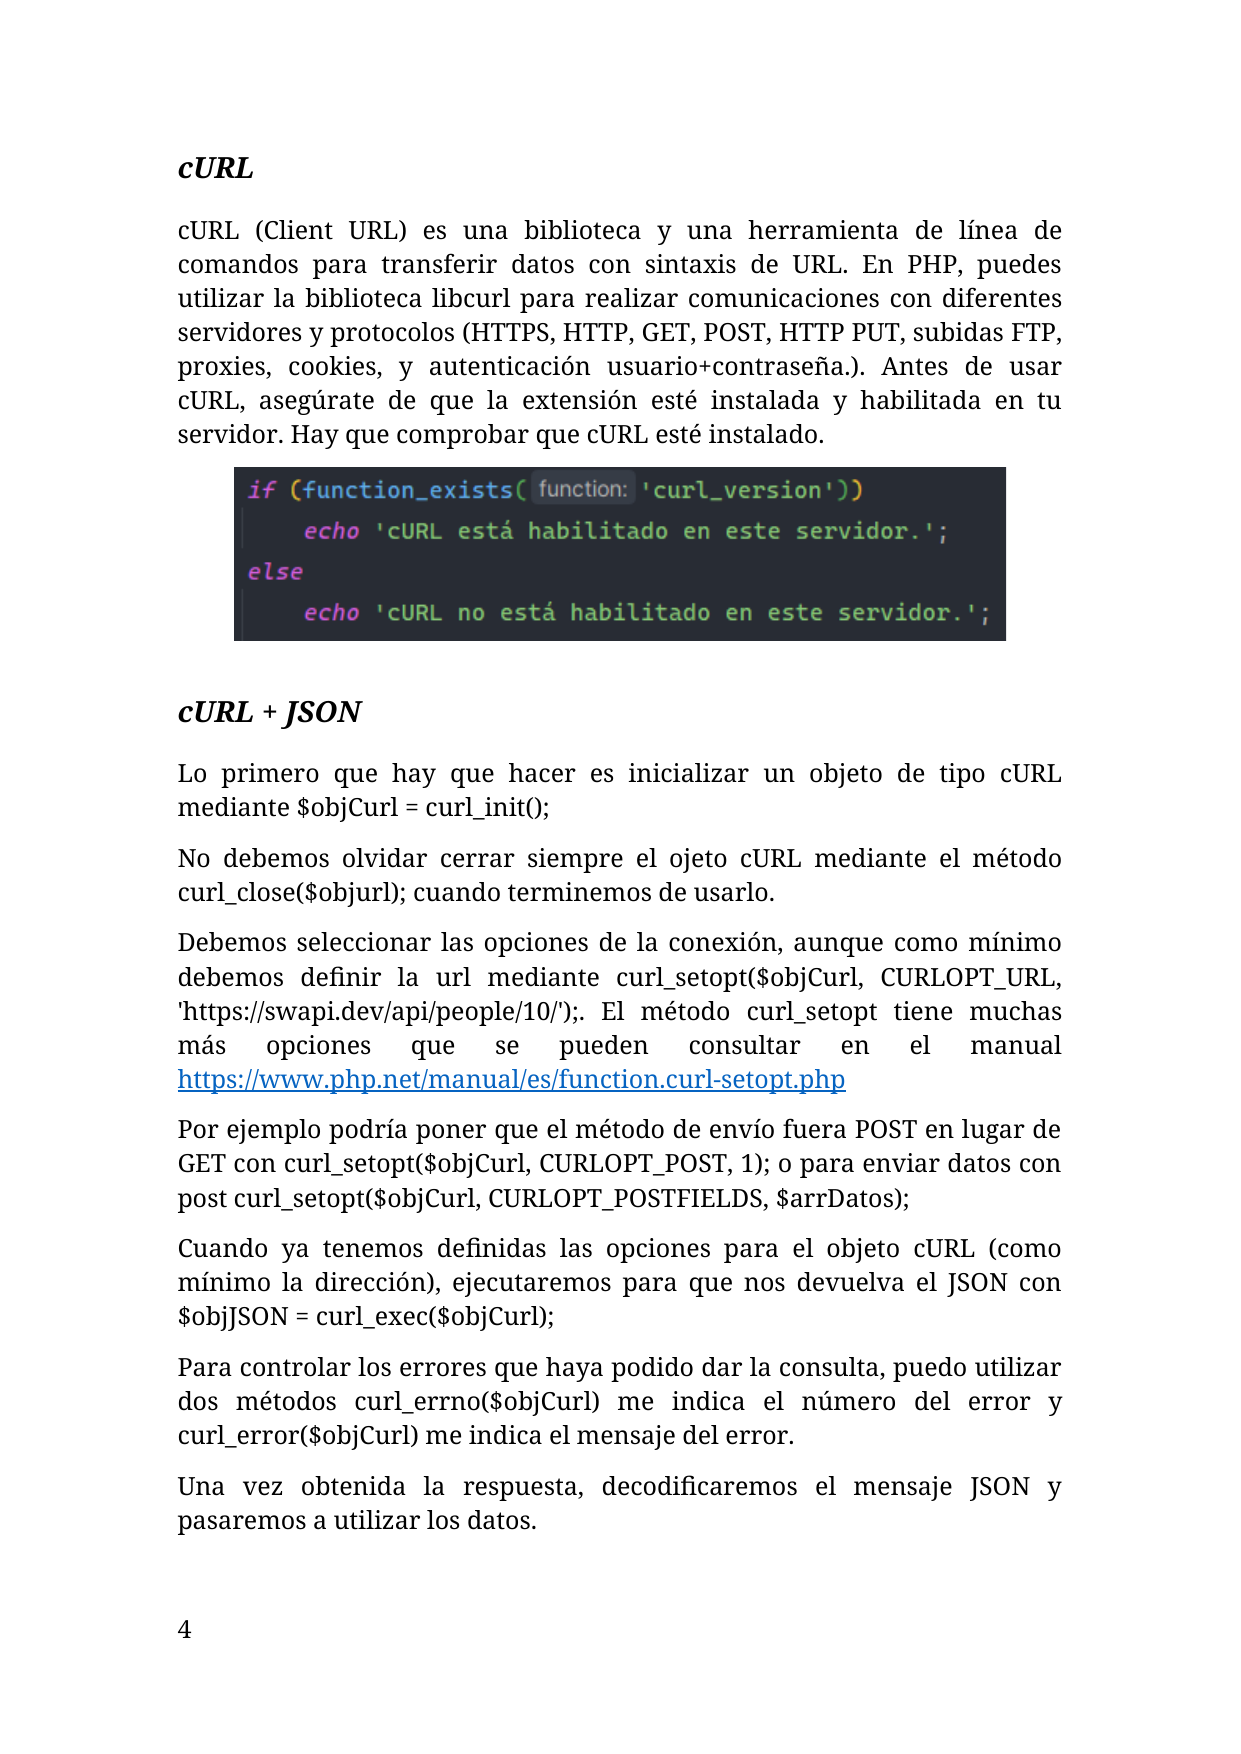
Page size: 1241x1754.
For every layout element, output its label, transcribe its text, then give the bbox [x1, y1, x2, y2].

picture [234, 467, 1007, 641]
text Una vez obtenida la respuesta, decodificaremos el mensaje JSON y pasaremos a utilizar los datos. [177, 1469, 1063, 1537]
subtitle cURL + JSON [177, 691, 1063, 731]
text Por ejemplo podría poner que el método de envío fuera POST en lugar de GET con curl_setopt($objCurl, CURLOPT_POST, 1); o para enviar datos con post curl_setopt($objCurl, CURLOPT_POSTFIELDS, $arrDatos); [177, 1112, 1063, 1214]
text Lo primero que hay que hacer es inicializar un objeto de tipo cURL mediante $objCurl = curl_init(); [177, 756, 1063, 824]
text Para controlar los errores que haya podido dar la consulta, puedo utilizar dos métodos curl_errno($objCurl) me indica el número del error y curl_error($objCurl) me indica el mensaje del error. [177, 1350, 1063, 1452]
text Debemos seleccionar las opciones de la conexión, aunque como mínimo debemos definir la url mediante curl_setopt($objCurl, CURLOPT_URL, 'https://swapi.dev/api/people/10/');. El método curl_setopt tiene muchas más opciones que se pueden consultar en el manual https://www.php.net/manual/es/function.curl-setopt.php [177, 925, 1063, 1095]
text No debemos olvidar cerrar siempre el ojeto cURL mediante el método curl_close($objurl); cuando terminemos de usarlo. [177, 840, 1063, 908]
text Cuando ya tenemos definidas las opciones para el objeto cURL (como mínimo la dirección), ejecutaremos para que nos devuelva el JSON con $objJSON = curl_exec($objCurl); [177, 1231, 1063, 1333]
text cURL (Client URL) es una biblioteca y una herramienta de línea de comandos para transferir datos con sintaxis de URL. En PHP, puedes utilizar la biblioteca libcurl para realizar comunicaciones con diferentes servidores y protocolos (HTTPS, HTTP, GET, POST, HTTP PUT, subidas FTP, proxies, cookies, y autenticación usuario+contraseña.). Antes de usar cURL, asegúrate de que la extensión esté instalada y habilitada en tu servidor. Hay que comprobar que cURL esté instalado. [177, 212, 1063, 451]
subtitle cURL [177, 148, 1063, 187]
